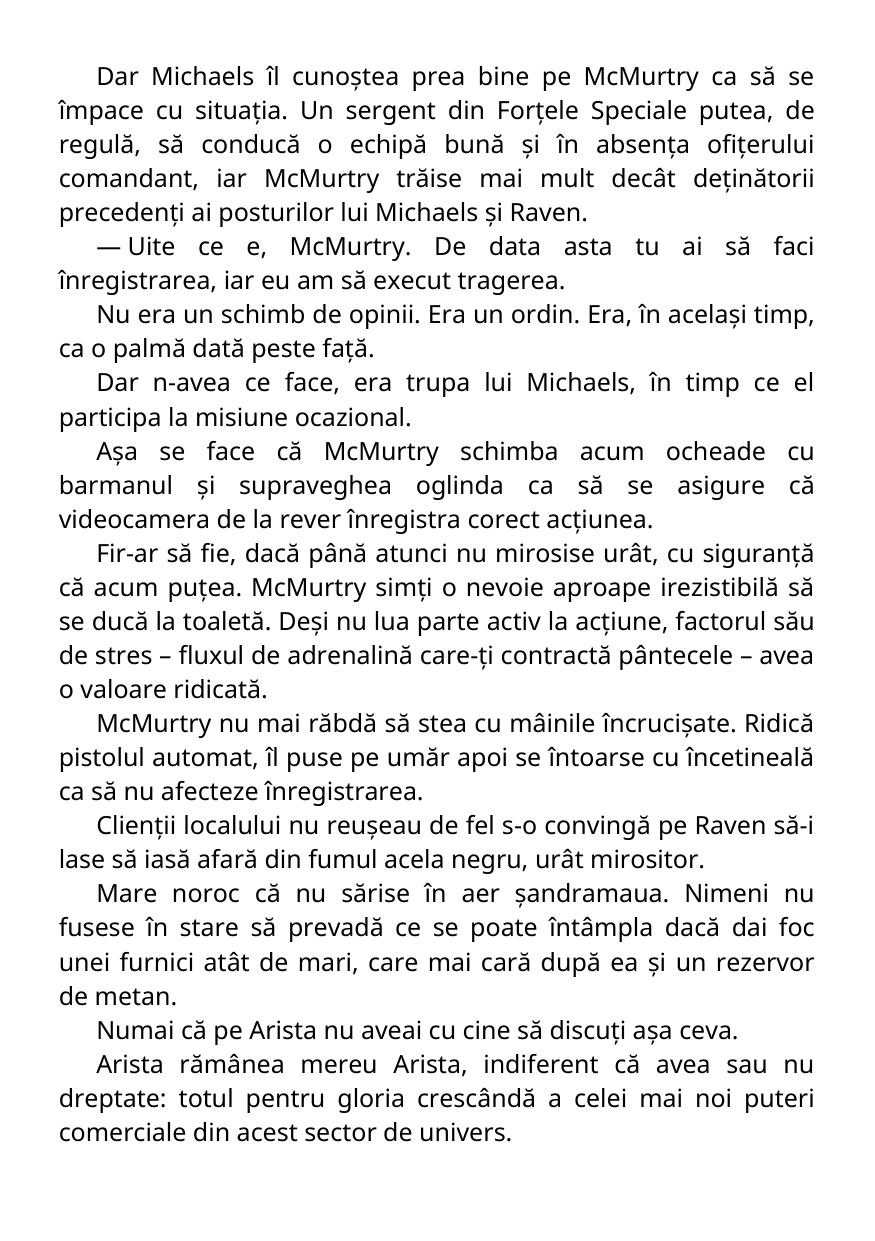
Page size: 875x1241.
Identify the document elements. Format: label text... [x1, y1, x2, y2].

text McMurtry nu mai răbdă să stea cu mâinile încrucişate. Ridică pistolul automat, îl puse pe umăr apoi se întoarse cu încetineală ca să nu afecteze înregistrarea. [58, 706, 816, 808]
text — Uite ce e, McMurtry. De data asta tu ai să faci înregistrarea, iar eu am să execut tragerea. [58, 229, 816, 297]
text Dar n-avea ce face, era trupa lui Michaels, în timp ce el participa la misiune ocazional. [58, 365, 816, 433]
text Dar Michaels îl cunoştea prea bine pe McMurtry ca să se împace cu situaţia. Un sergent din Forţele Speciale putea, de regulă, să conducă o echipă bună şi în absenţa ofiţerului comandant, iar McMurtry trăise mai mult decât deţinătorii precedenţi ai posturilor lui Michaels şi Raven. [58, 58, 816, 229]
text Mare noroc că nu sărise în aer şandramaua. Nimeni nu fusese în stare să prevadă ce se poate întâmpla dacă dai foc unei furnici atât de mari, care mai cară după ea şi un rezervor de metan. [58, 876, 816, 1012]
text Aşa se face că McMurtry schimba acum ocheade cu barmanul şi supraveghea oglinda ca să se asigure că videocamera de la rever înregistra corect acţiunea. [58, 433, 816, 535]
text Numai că pe Arista nu aveai cu cine să discuţi aşa ceva. [58, 1012, 816, 1046]
text Fir-ar să fie, dacă până atunci nu mirosise urât, cu siguranţă că acum puţea. McMurtry simţi o nevoie aproape irezistibilă să se ducă la toaletă. Deşi nu lua parte activ la acţiune, factorul său de stres – fluxul de adrenalină care-ţi contractă pântecele – avea o valoare ridicată. [58, 535, 816, 706]
text Clienţii localului nu reuşeau de fel s-o convingă pe Raven să-i lase să iasă afară din fumul acela negru, urât mirositor. [58, 808, 816, 876]
text Nu era un schimb de opinii. Era un ordin. Era, în acelaşi timp, ca o palmă dată peste faţă. [58, 297, 816, 365]
text Arista rămânea mereu Arista, indiferent că avea sau nu dreptate: totul pentru gloria crescândă a celei mai noi puteri comerciale din acest sector de univers. [58, 1046, 816, 1148]
